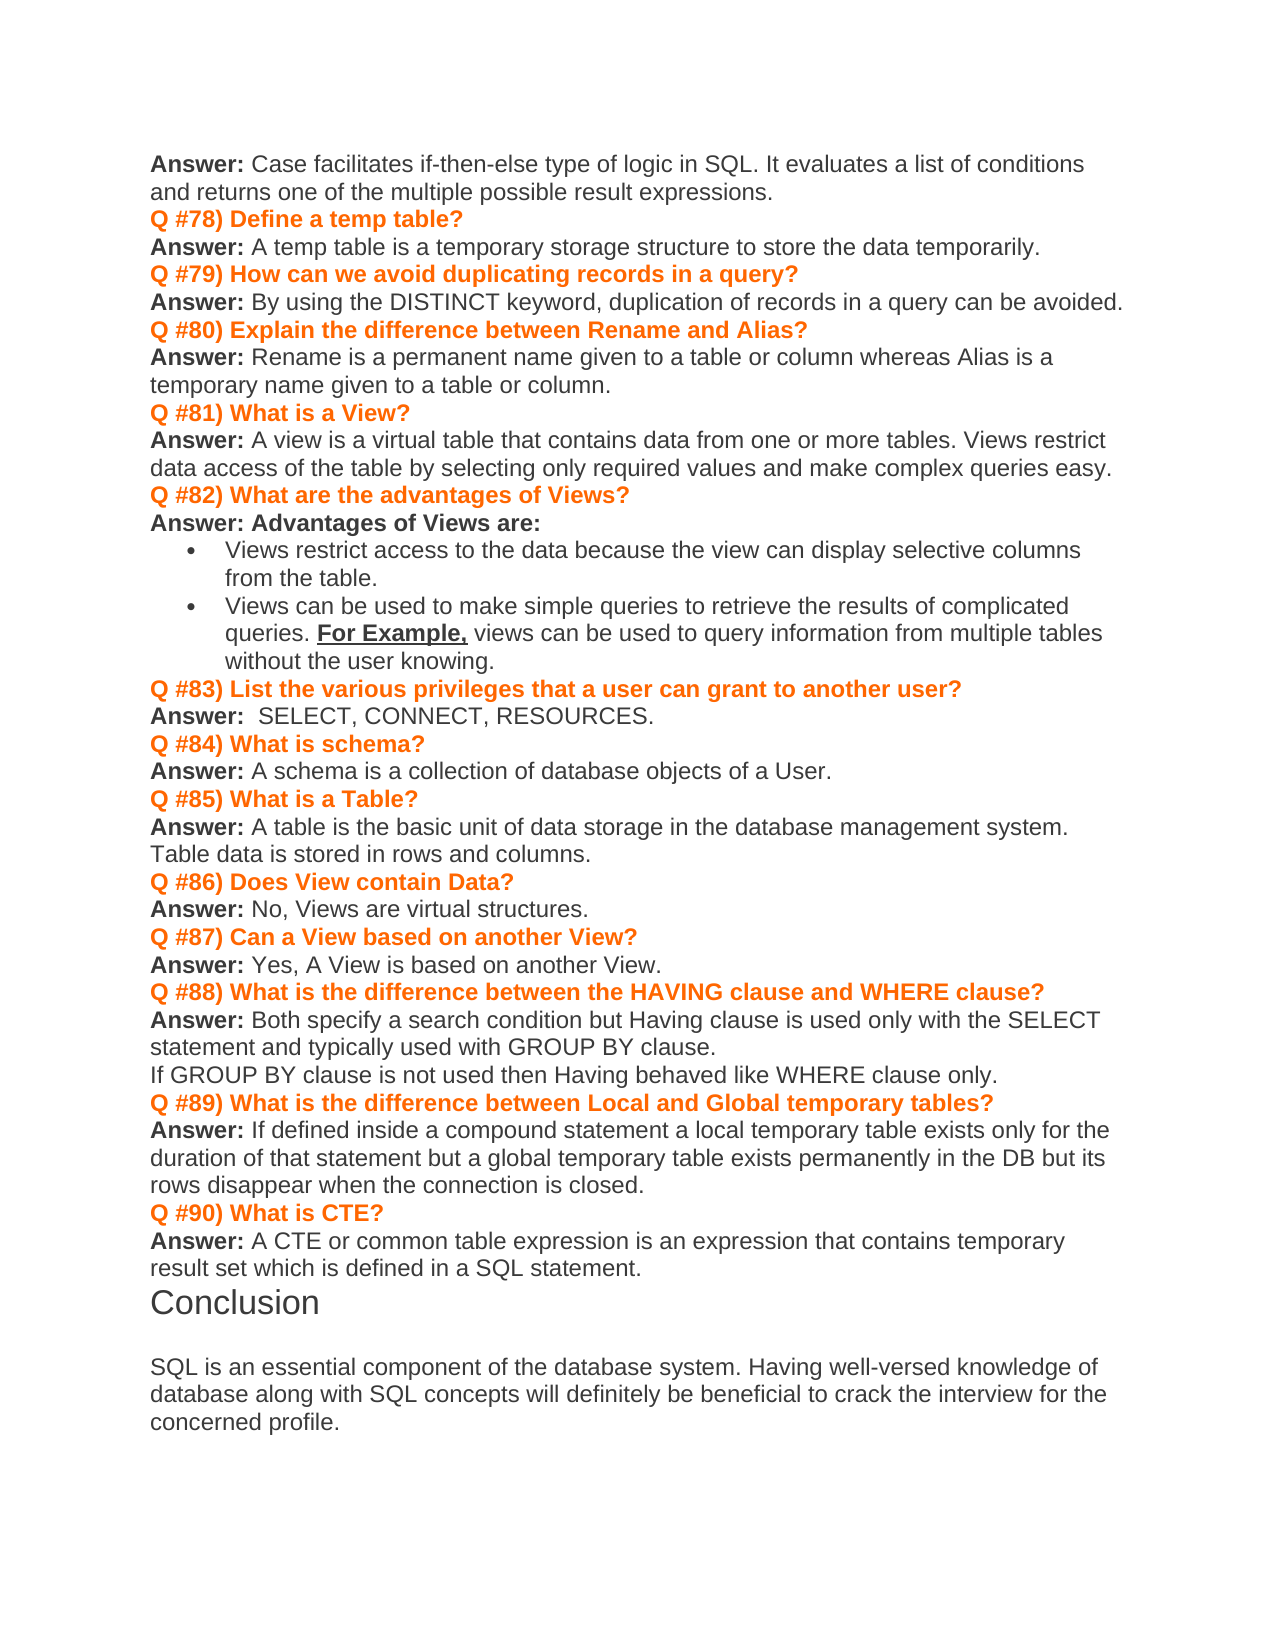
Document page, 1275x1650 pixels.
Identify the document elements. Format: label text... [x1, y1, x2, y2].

text Answer: Rename is a permanent name given to a table or column whereas Alias is a temporary name given to a table or column. [150, 343, 1125, 398]
text Answer: If defined inside a compound statement a local temporary table exists only for the duration of that statement but a global temporary table exists permanently in the DB but its rows disappear when the connection is closed. [150, 1116, 1125, 1199]
text Q #85) What is a Table? [150, 785, 1125, 812]
text Answer: By using the DISTINCT keyword, duplication of records in a query can be avoided. [150, 288, 1125, 316]
text Answer: Case facilitates if-then-else type of logic in SQL. It evaluates a list of conditions and returns one of the multiple possible result expressions. [150, 150, 1125, 205]
text Answer: A table is the basic unit of data storage in the database management system. Table data is stored in rows and columns. [150, 812, 1125, 868]
text Answer: A schema is a collection of database objects of a User. [150, 757, 1125, 785]
text Conclusion [150, 1282, 1125, 1321]
text Q #89) What is the difference between Local and Global temporary tables? [150, 1088, 1125, 1116]
text Answer: Both specify a search condition but Having clause is used only with the SELECT statement and typically used with GROUP BY clause. If GROUP BY clause is not used then Having behaved like WHERE clause only. [150, 1006, 1125, 1088]
text Q #90) What is CTE? [150, 1199, 1125, 1227]
text Answer: Yes, A View is based on another View. [150, 951, 1125, 978]
text Answer: A temp table is a temporary storage structure to store the data temporarily. [150, 233, 1125, 260]
text Answer: No, Views are virtual structures. [150, 895, 1125, 923]
text Q #88) What is the difference between the HAVING clause and WHERE clause? [150, 978, 1125, 1006]
text Q #79) How can we avoid duplicating records in a query? [150, 260, 1125, 288]
list Views restrict access to the data because the view can display selective columns from the table. [187, 536, 1125, 592]
text Q #87) Can a View based on another View? [150, 923, 1125, 951]
text Answer: SELECT, CONNECT, RESOURCES. [150, 702, 1125, 730]
text Q #80) Explain the difference between Rename and Alias? [150, 316, 1125, 343]
list Views can be used to make simple queries to retrieve the results of complicated queries. For Example, views can be used to query information from multiple tables without the user knowing. [187, 592, 1125, 674]
text Q #86) Does View contain Data? [150, 868, 1125, 895]
text Answer: A view is a virtual table that contains data from one or more tables. Views restrict data access of the table by selecting only required values and make complex queries easy. [150, 426, 1125, 481]
text Q #82) What are the advantages of Views? [150, 481, 1125, 509]
text Answer: Advantages of Views are: [150, 509, 1125, 536]
text Q #83) List the various privileges that a user can grant to another user? [150, 674, 1125, 702]
text Answer: A CTE or common table expression is an expression that contains temporary result set which is defined in a SQL statement. [150, 1227, 1125, 1282]
text Q #78) Define a temp table? [150, 205, 1125, 233]
text SQL is an essential component of the database system. Having well-versed knowledge of database along with SQL concepts will definitely be beneficial to crack the interview for the concerned profile. [150, 1353, 1125, 1435]
text Q #81) What is a View? [150, 398, 1125, 426]
text Q #84) What is schema? [150, 730, 1125, 757]
